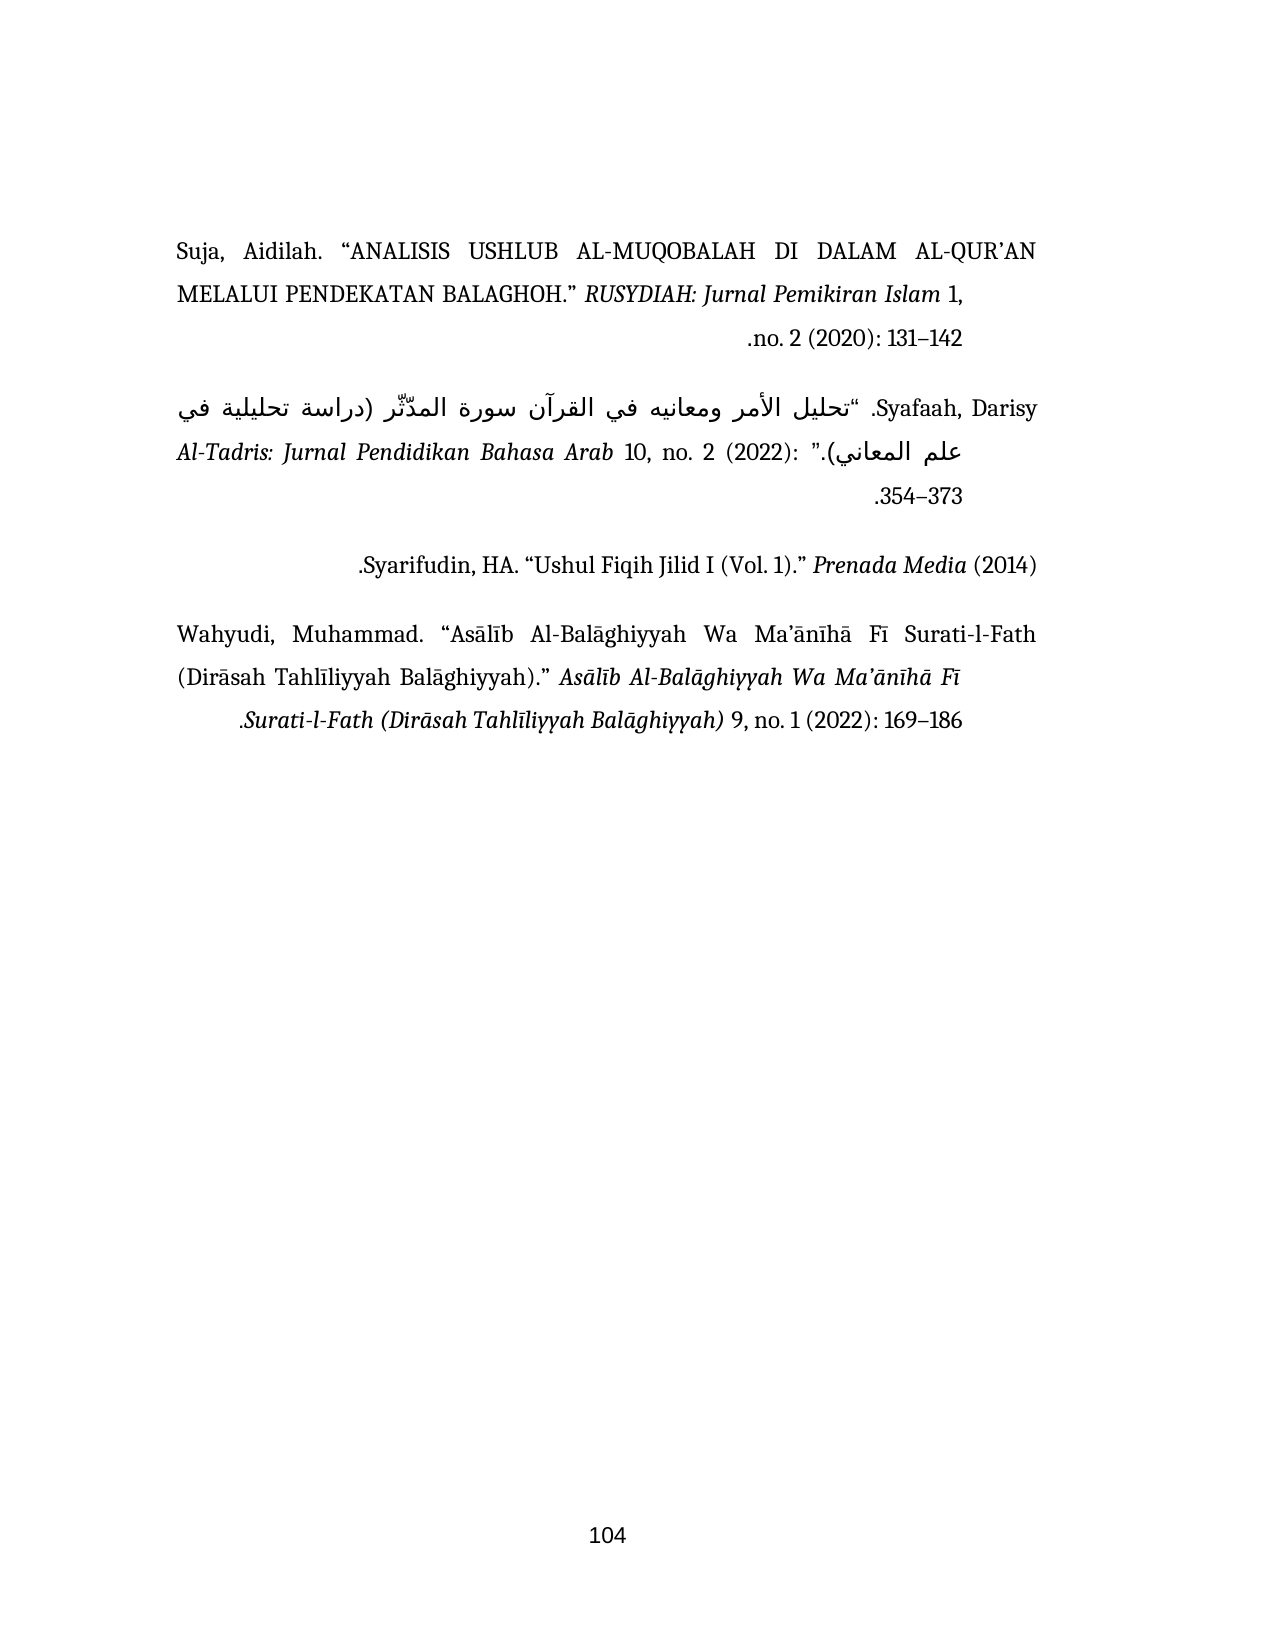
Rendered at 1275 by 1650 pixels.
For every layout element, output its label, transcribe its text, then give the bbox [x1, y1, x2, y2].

text Syafaah, Darisy. “تحليل الأمر ومعانيه في القرآن سورة المدّثّر (دراسة تحليلية في علم المعاني).” Al-Tadris: Jurnal Pendidikan Bahasa Arab 10, no. 2 (2022): 354–373. [177, 393, 1038, 511]
text Suja, Aidilah. “ANALISIS USHLUB AL-MUQOBALAH DI DALAM AL-QUR’AN MELALUI PENDEKATAN BALAGHOH.” RUSYDIAH: Jurnal Pemikiran Islam 1, no. 2 (2020): 131–142. [177, 237, 1038, 353]
text Wahyudi, Muhammad. “Asālīb Al-Balāghiyyah Wa Ma’ānīhā Fī Surati-l-Fath (Dirāsah Tahlīliyyah Balāghiyyah).” Asālīb Al-Balāghiyyah Wa Ma’ānīhā Fī Surati-l-Fath (Dirāsah Tahlīliyyah Balāghiyyah) 9, no. 1 (2022): 169–186. [177, 620, 1038, 735]
text Syarifudin, HA. “Ushul Fiqih Jilid I (Vol. 1).” Prenada Media (2014). [177, 550, 1038, 580]
